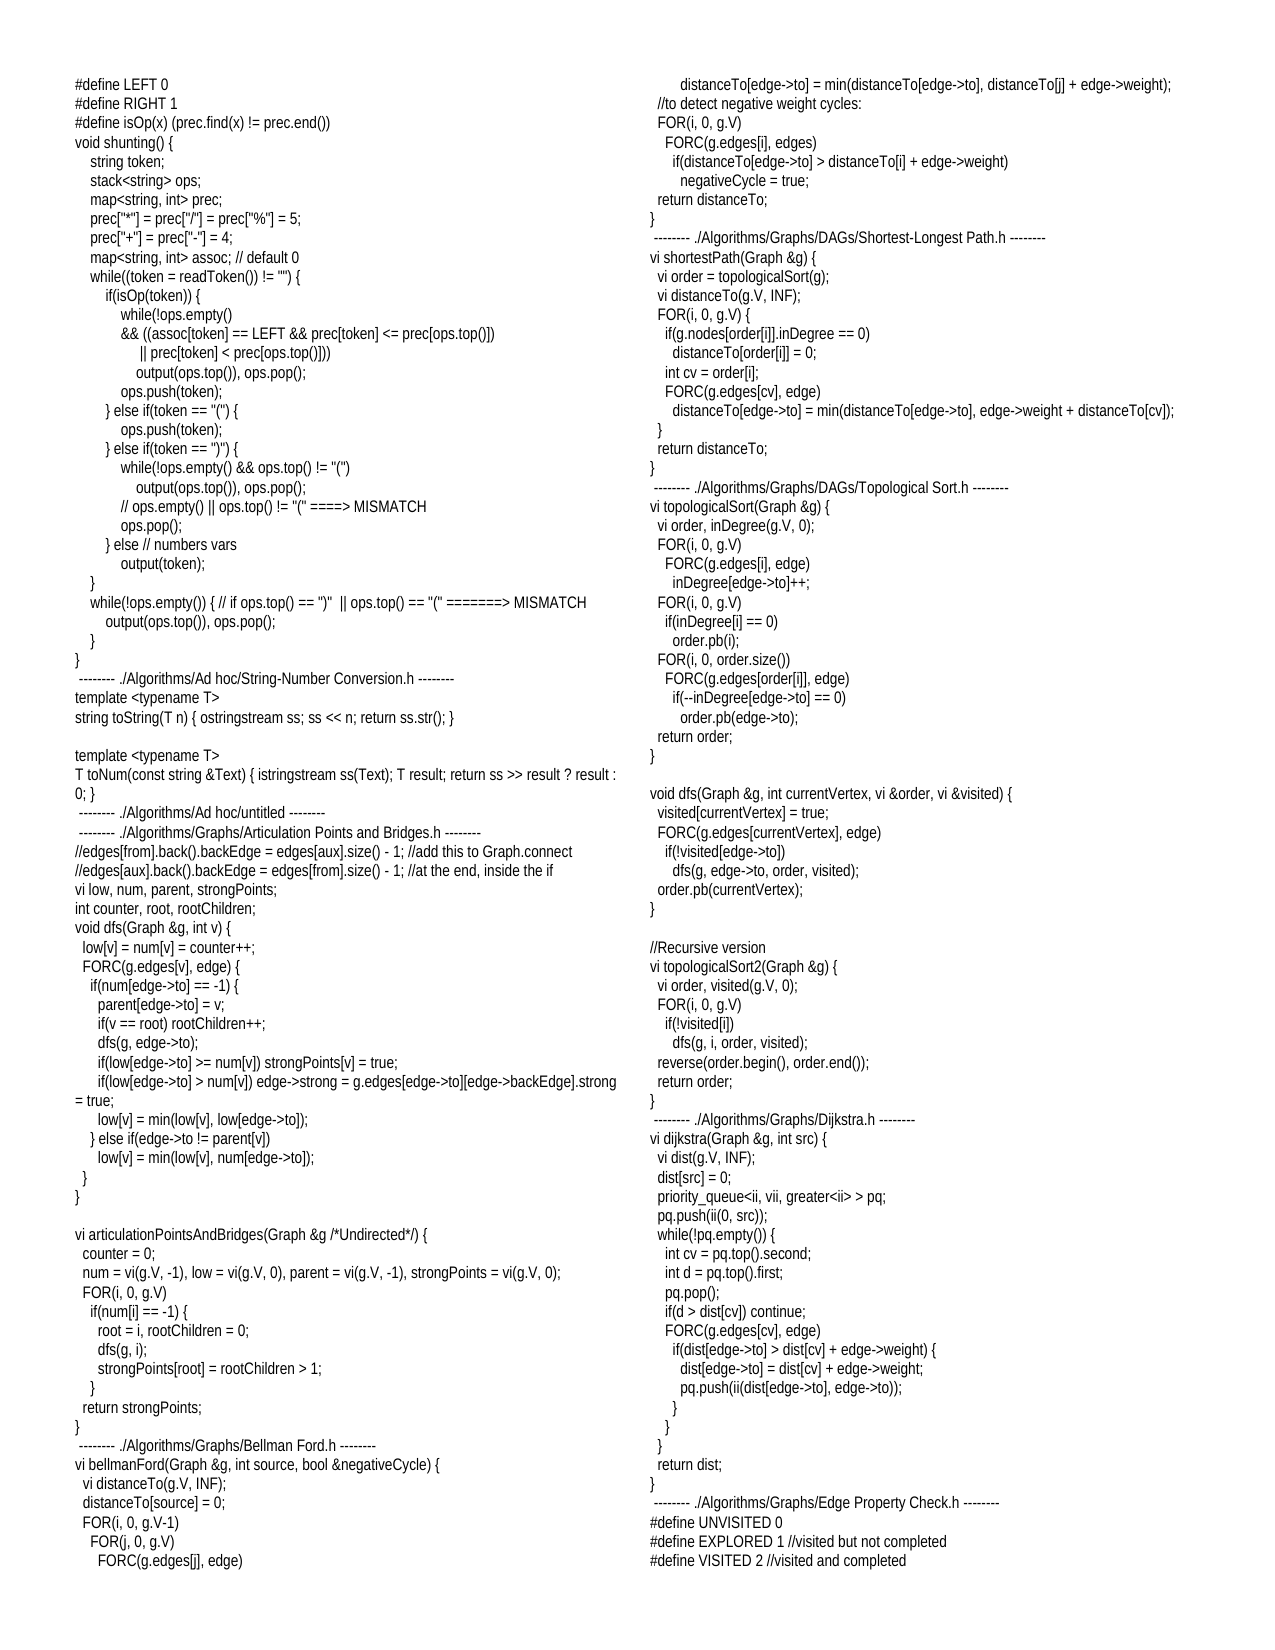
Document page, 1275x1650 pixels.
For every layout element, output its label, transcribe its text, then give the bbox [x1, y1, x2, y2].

text } [650, 1474, 1200, 1493]
text } [75, 1417, 625, 1436]
text } [650, 1436, 1200, 1455]
text } else if(token == ")") { [75, 439, 625, 458]
text vi order, visited(g.V, 0); [650, 976, 1200, 995]
text //edges[from].back().backEdge = edges[aux].size() - 1; //add this to Graph.connect [75, 842, 625, 861]
text //Recursive version [650, 937, 1200, 957]
text vi distanceTo(g.V, INF); [650, 286, 1200, 305]
text distanceTo[edge->to] = min(distanceTo[edge->to], edge->weight + distanceTo[cv]); [650, 401, 1200, 420]
text strongPoints[root] = rootChildren > 1; [75, 1359, 625, 1378]
text low[v] = num[v] = counter++; [75, 937, 625, 957]
text stack<string> ops; [75, 171, 625, 190]
text low[v] = min(low[v], low[edge->to]); [75, 1110, 625, 1129]
text template <typename T> [75, 688, 625, 707]
text FOR(i, 0, g.V-1) [75, 1512, 625, 1532]
text priority_queue<ii, vii, greater<ii> > pq; [650, 1187, 1200, 1206]
text pq.push(ii(0, src)); [650, 1206, 1200, 1225]
text } [75, 573, 625, 592]
text void dfs(Graph &g, int currentVertex, vi &order, vi &visited) { [650, 784, 1200, 803]
text } [650, 899, 1200, 918]
text } else if(edge->to != parent[v]) [75, 1129, 625, 1148]
text dfs(g, i); [75, 1340, 625, 1359]
text vi bellmanFord(Graph &g, int source, bool &negativeCycle) { [75, 1455, 625, 1474]
text T toNum(const string &Text) { istringstream ss(Text); T result; return ss >> result ? result : 0; } [75, 765, 625, 803]
text output(ops.top()), ops.pop(); [75, 362, 625, 382]
text #define VISITED 2 //visited and completed [650, 1551, 1200, 1570]
text while(!ops.empty() [75, 305, 625, 324]
text output(ops.top()), ops.pop(); [75, 612, 625, 631]
text int counter, root, rootChildren; [75, 899, 625, 918]
text num = vi(g.V, -1), low = vi(g.V, 0), parent = vi(g.V, -1), strongPoints = vi(g.V, 0); [75, 1263, 625, 1282]
text while(!ops.empty() && ops.top() != "(") [75, 458, 625, 477]
text && ((assoc[token] == LEFT && prec[token] <= prec[ops.top()]) [75, 324, 625, 343]
text distanceTo[edge->to] = min(distanceTo[edge->to], distanceTo[j] + edge->weight); [650, 75, 1200, 94]
text int cv = order[i]; [650, 362, 1200, 382]
text } [650, 1091, 1200, 1110]
text dist[edge->to] = dist[cv] + edge->weight; [650, 1359, 1200, 1378]
text vi shortestPath(Graph &g) { [650, 247, 1200, 267]
text map<string, int> assoc; // default 0 [75, 247, 625, 267]
text return dist; [650, 1455, 1200, 1474]
text dist[src] = 0; [650, 1167, 1200, 1187]
text if(!visited[edge->to]) [650, 842, 1200, 861]
text #define isOp(x) (prec.find(x) != prec.end()) [75, 113, 625, 132]
text } [650, 458, 1200, 477]
text ops.pop(); [75, 516, 625, 535]
text } [75, 1378, 625, 1397]
text #define UNVISITED 0 [650, 1512, 1200, 1532]
text FOR(j, 0, g.V) [75, 1532, 625, 1551]
text -------- ./Algorithms/Graphs/DAGs/Topological Sort.h -------- [650, 477, 1200, 497]
text counter = 0; [75, 1244, 625, 1263]
text pq.pop(); [650, 1282, 1200, 1302]
text FORC(g.edges[j], edge) [75, 1551, 625, 1570]
text FOR(i, 0, g.V) { [650, 305, 1200, 324]
text -------- ./Algorithms/Ad hoc/untitled -------- [75, 803, 625, 822]
text order.pb(currentVertex); [650, 880, 1200, 899]
text -------- ./Algorithms/Graphs/Dijkstra.h -------- [650, 1110, 1200, 1129]
text } [650, 1417, 1200, 1436]
text #define LEFT 0 [75, 75, 625, 94]
text FORC(g.edges[cv], edge) [650, 382, 1200, 401]
text while(!pq.empty()) { [650, 1225, 1200, 1244]
text if(low[edge->to] >= num[v]) strongPoints[v] = true; [75, 1052, 625, 1072]
text if(inDegree[i] == 0) [650, 612, 1200, 631]
text int d = pq.top().first; [650, 1263, 1200, 1282]
text return order; [650, 727, 1200, 746]
text vi topologicalSort(Graph &g) { [650, 497, 1200, 516]
text low[v] = min(low[v], num[edge->to]); [75, 1148, 625, 1167]
text FORC(g.edges[i], edges) [650, 132, 1200, 152]
text if(low[edge->to] > num[v]) edge->strong = g.edges[edge->to][edge->backEdge].strong = true; [75, 1072, 625, 1110]
text distanceTo[source] = 0; [75, 1493, 625, 1512]
text distanceTo[order[i]] = 0; [650, 343, 1200, 362]
text if(--inDegree[edge->to] == 0) [650, 688, 1200, 707]
text FOR(i, 0, order.size()) [650, 650, 1200, 669]
text FORC(g.edges[currentVertex], edge) [650, 822, 1200, 842]
text -------- ./Algorithms/Graphs/Edge Property Check.h -------- [650, 1493, 1200, 1512]
text //to detect negative weight cycles: [650, 94, 1200, 113]
text FOR(i, 0, g.V) [650, 535, 1200, 554]
text root = i, rootChildren = 0; [75, 1321, 625, 1340]
text if(isOp(token)) { [75, 286, 625, 305]
text vi distanceTo(g.V, INF); [75, 1474, 625, 1493]
text if(g.nodes[order[i]].inDegree == 0) [650, 324, 1200, 343]
text map<string, int> prec; [75, 190, 625, 209]
text while((token = readToken()) != "") { [75, 267, 625, 286]
text return strongPoints; [75, 1397, 625, 1417]
text order.pb(edge->to); [650, 707, 1200, 727]
text inDegree[edge->to]++; [650, 573, 1200, 592]
text return distanceTo; [650, 439, 1200, 458]
text vi dist(g.V, INF); [650, 1148, 1200, 1167]
text } [75, 650, 625, 669]
text FOR(i, 0, g.V) [650, 113, 1200, 132]
text FORC(g.edges[order[i]], edge) [650, 669, 1200, 688]
text ops.push(token); [75, 420, 625, 439]
text ops.push(token); [75, 382, 625, 401]
text vi order = topologicalSort(g); [650, 267, 1200, 286]
text pq.push(ii(dist[edge->to], edge->to)); [650, 1378, 1200, 1397]
text visited[currentVertex] = true; [650, 803, 1200, 822]
text -------- ./Algorithms/Graphs/Bellman Ford.h -------- [75, 1436, 625, 1455]
text } [650, 1397, 1200, 1417]
text while(!ops.empty()) { // if ops.top() == ")" || ops.top() == "(" =======> MISMATCH [75, 592, 625, 612]
text if(num[i] == -1) { [75, 1302, 625, 1321]
text vi order, inDegree(g.V, 0); [650, 516, 1200, 535]
text vi topologicalSort2(Graph &g) { [650, 957, 1200, 976]
text if(d > dist[cv]) continue; [650, 1302, 1200, 1321]
text #define EXPLORED 1 //visited but not completed [650, 1532, 1200, 1551]
text reverse(order.begin(), order.end()); [650, 1052, 1200, 1072]
text return distanceTo; [650, 190, 1200, 209]
text -------- ./Algorithms/Ad hoc/String-Number Conversion.h -------- [75, 669, 625, 688]
text output(ops.top()), ops.pop(); [75, 477, 625, 497]
text order.pb(i); [650, 631, 1200, 650]
text negativeCycle = true; [650, 171, 1200, 190]
text prec["*"] = prec["/"] = prec["%"] = 5; [75, 209, 625, 228]
text } [650, 746, 1200, 765]
text if(!visited[i]) [650, 1014, 1200, 1033]
text if(dist[edge->to] > dist[cv] + edge->weight) { [650, 1340, 1200, 1359]
text } [650, 209, 1200, 228]
text if(num[edge->to] == -1) { [75, 976, 625, 995]
text void dfs(Graph &g, int v) { [75, 918, 625, 937]
text string toString(T n) { ostringstream ss; ss << n; return ss.str(); } [75, 707, 625, 727]
text parent[edge->to] = v; [75, 995, 625, 1014]
text -------- ./Algorithms/Graphs/Articulation Points and Bridges.h -------- [75, 822, 625, 842]
text FOR(i, 0, g.V) [650, 995, 1200, 1014]
text // ops.empty() || ops.top() != "(" ====> MISMATCH [75, 497, 625, 516]
text FORC(g.edges[i], edge) [650, 554, 1200, 573]
text FOR(i, 0, g.V) [650, 592, 1200, 612]
text prec["+"] = prec["-"] = 4; [75, 228, 625, 247]
text int cv = pq.top().second; [650, 1244, 1200, 1263]
text string token; [75, 152, 625, 171]
text void shunting() { [75, 132, 625, 152]
text #define RIGHT 1 [75, 94, 625, 113]
text } [75, 1187, 625, 1206]
text if(distanceTo[edge->to] > distanceTo[i] + edge->weight) [650, 152, 1200, 171]
text } else // numbers vars [75, 535, 625, 554]
text } [650, 420, 1200, 439]
text vi dijkstra(Graph &g, int src) { [650, 1129, 1200, 1148]
text || prec[token] < prec[ops.top()])) [75, 343, 625, 362]
text output(token); [75, 554, 625, 573]
text dfs(g, edge->to, order, visited); [650, 861, 1200, 880]
text dfs(g, i, order, visited); [650, 1033, 1200, 1052]
text -------- ./Algorithms/Graphs/DAGs/Shortest-Longest Path.h -------- [650, 228, 1200, 247]
text vi articulationPointsAndBridges(Graph &g /*Undirected*/) { [75, 1225, 625, 1244]
text FORC(g.edges[v], edge) { [75, 957, 625, 976]
text } [75, 1167, 625, 1187]
text } else if(token == "(") { [75, 401, 625, 420]
text if(v == root) rootChildren++; [75, 1014, 625, 1033]
text FORC(g.edges[cv], edge) [650, 1321, 1200, 1340]
text } [75, 631, 625, 650]
text template <typename T> [75, 746, 625, 765]
text return order; [650, 1072, 1200, 1091]
text //edges[aux].back().backEdge = edges[from].size() - 1; //at the end, inside the if [75, 861, 625, 880]
text dfs(g, edge->to); [75, 1033, 625, 1052]
text FOR(i, 0, g.V) [75, 1282, 625, 1302]
text vi low, num, parent, strongPoints; [75, 880, 625, 899]
